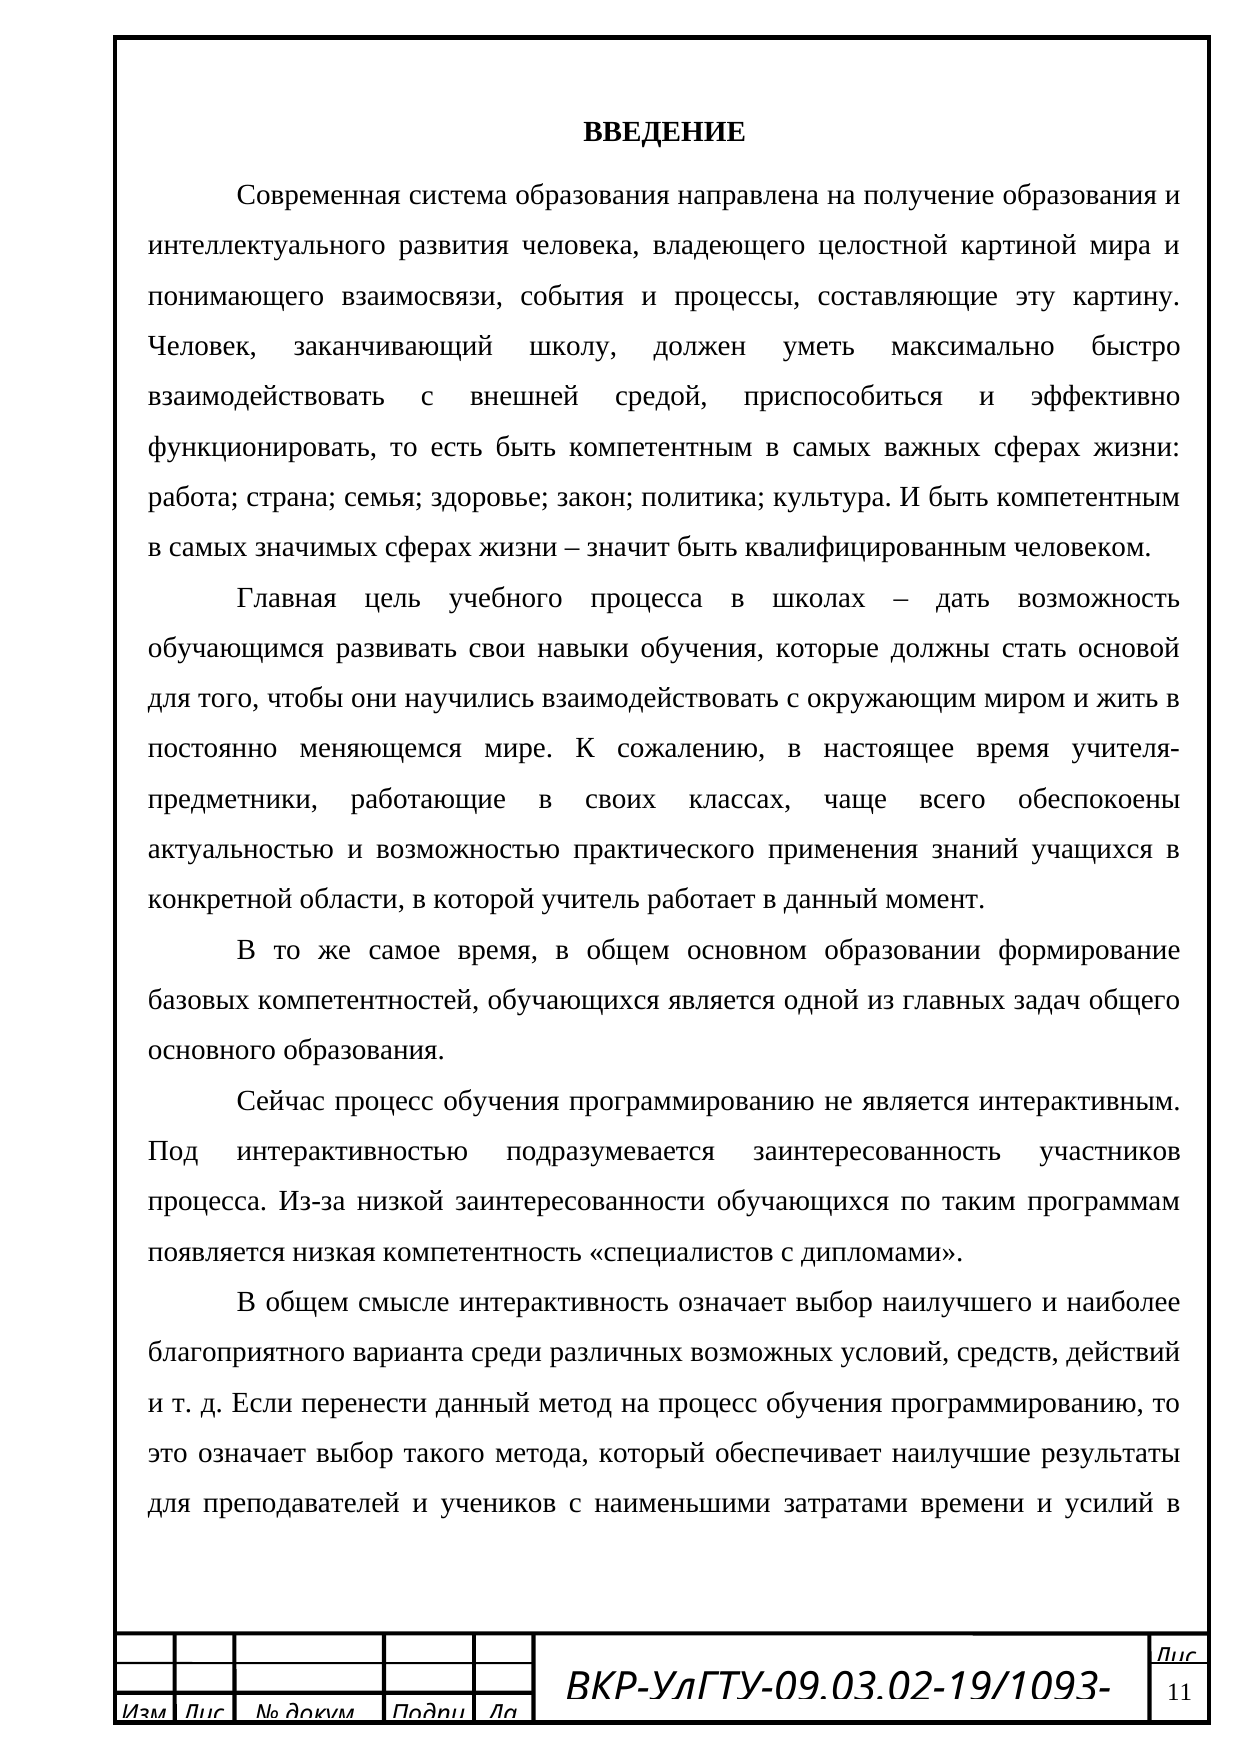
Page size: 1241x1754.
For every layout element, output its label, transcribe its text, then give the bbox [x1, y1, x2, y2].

text Современная система образования направлена на получение образования и интеллектуального развития человека, владеющего целостной картиной мира и понимающего взаимосвязи, события и процессы, составляющие эту картину. Человек, заканчивающий школу, должен уметь максимально быстро взаимодействовать с внешней средой, приспособиться и эффективно функционировать, то есть быть компетентным в самых важных сферах жизни: работа; страна; семья; здоровье; закон; политика; культура. И быть компетентным в самых значимых сферах жизни – значит быть квалифицированным человеком. [148, 177, 1181, 563]
text В то же самое время, в общем основном образовании формирование базовых компетентностей, обучающихся является одной из главных задач общего основного образования. [148, 932, 1181, 1066]
text Сейчас процесс обучения программированию не является интерактивным. Под интерактивностью подразумевается заинтересованность участников процесса. Из-за низкой заинтересованности обучающихся по таким программам появляется низкая компетентность «специалистов с дипломами». [148, 1083, 1181, 1267]
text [148, 1284, 1181, 1519]
text Главная цель учебного процесса в школах – дать возможность обучающимся развивать свои навыки обучения, которые должны стать основой для того, чтобы они научились взаимодействовать с окружающим миром и жить в постоянно меняющемся мире. К сожалению, в настоящее время учителя-предметники, работающие в своих классах, чаще всего обеспокоены актуальностью и возможностью практического применения знаний учащихся в конкретной области, в которой учитель работает в данный момент. [148, 580, 1181, 915]
text ВВЕДЕНИЕ [148, 114, 1181, 147]
